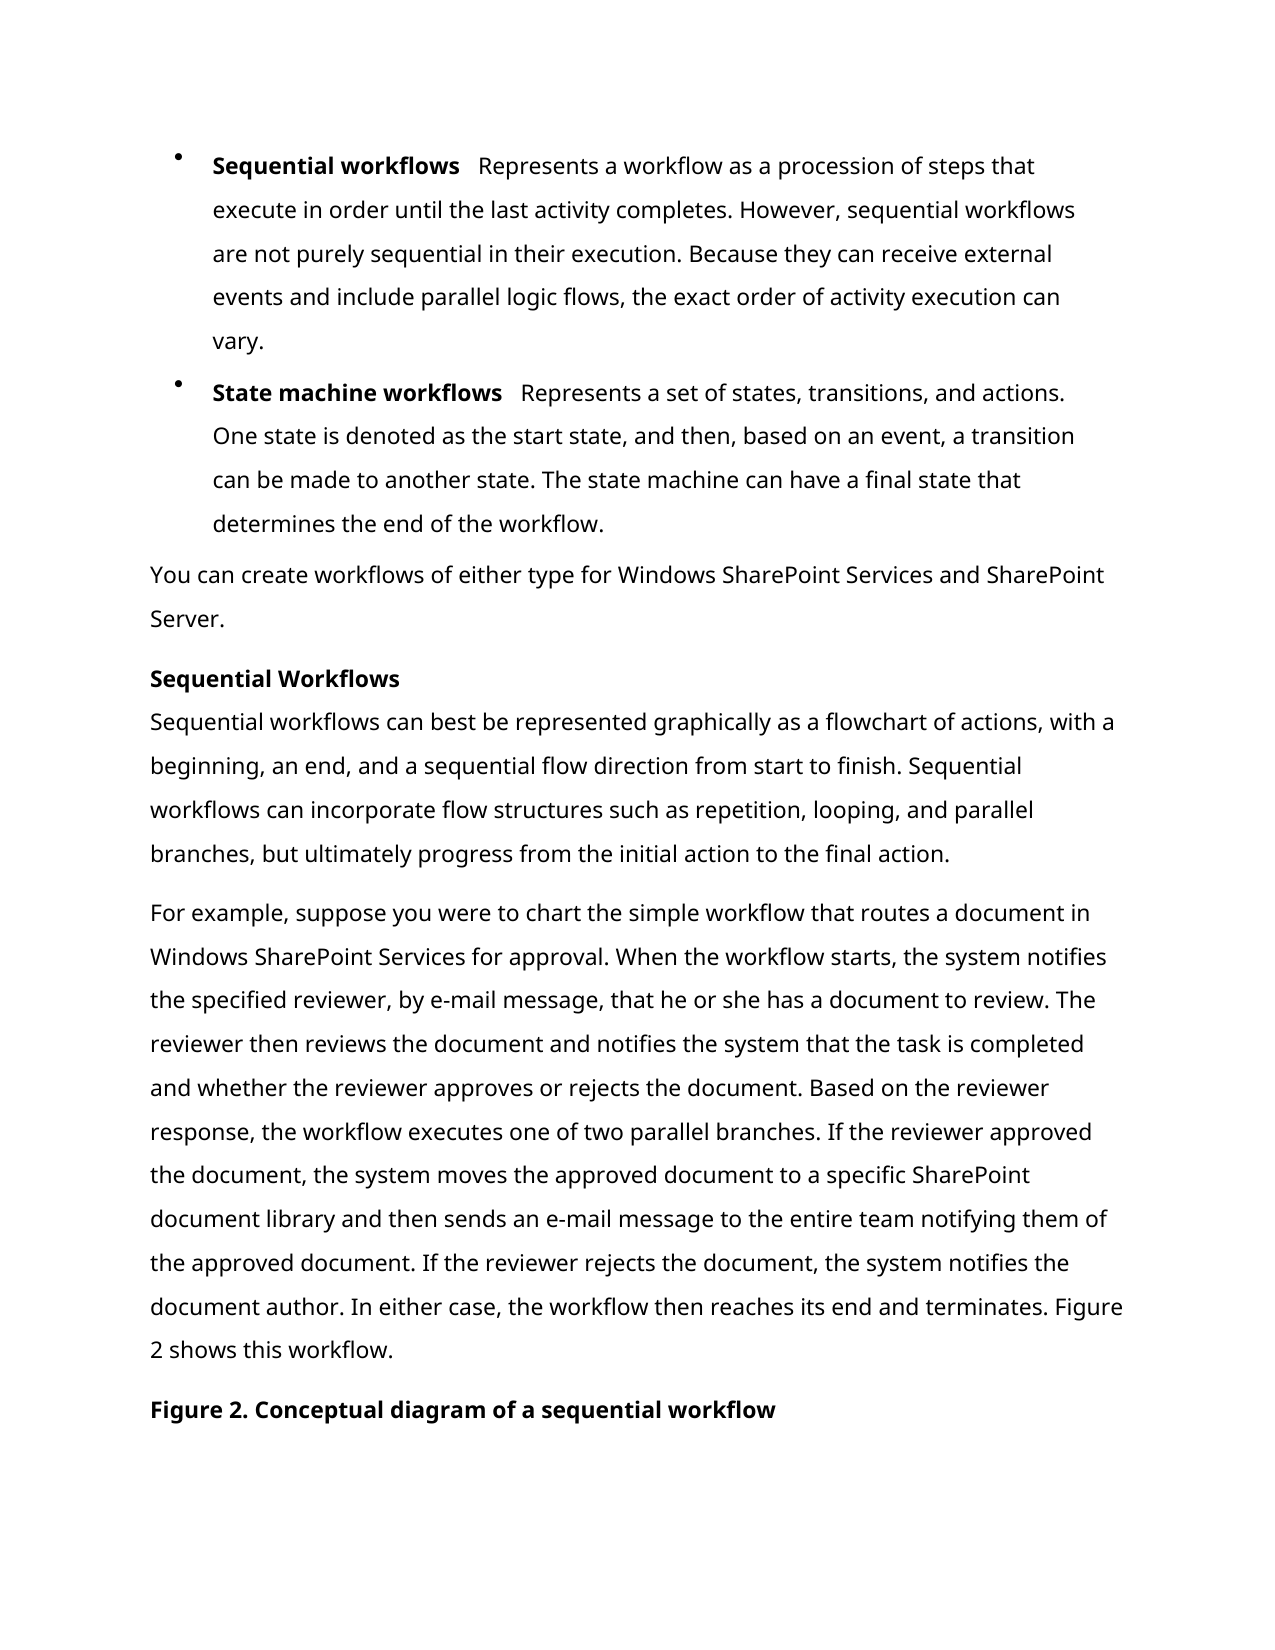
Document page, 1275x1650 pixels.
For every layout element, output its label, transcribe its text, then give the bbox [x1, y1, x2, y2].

text Figure 2. Conceptual diagram of a sequential workflow [150, 1394, 1125, 1425]
list State machine workflows Represents a set of states, transitions, and actions. One state is denoted as the start state, and then, based on an event, a transition can be made to another state. The state machine can have a final state that determines the end of the workflow. [175, 377, 1078, 539]
text Sequential workflows can best be represented graphically as a flowchart of actions, with a beginning, an end, and a sequential flow direction from start to finish. Sequential workflows can incorporate flow structures such as repetition, looping, and parallel branches, but ultimately progress from the initial action to the final action. [150, 706, 1125, 869]
text For example, suppose you were to chart the simple workflow that routes a document in Windows SharePoint Services for approval. When the workflow starts, the system notifies the specified reviewer, by e-mail message, that he or she has a document to review. The reviewer then reviews the document and notifies the system that the task is completed and whether the reviewer approves or rejects the document. Based on the reviewer response, the workflow executes one of two parallel branches. If the reviewer approved the document, the system moves the approved document to a specific SharePoint document library and then sends an e-mail message to the entire team notifying them of the approved document. If the reviewer rejects the document, the system notifies the document author. In either case, the workflow then reaches its end and terminates. Figure 2 shows this workflow. [150, 897, 1125, 1366]
text You can create workflows of either type for Windows SharePoint Services and SharePoint Server. [150, 559, 1125, 634]
text Sequential Workflows [150, 662, 1125, 694]
list Sequential workflows Represents a workflow as a procession of steps that execute in order until the last activity completes. However, sequential workflows are not purely sequential in their execution. Because they can receive external events and include parallel logic flows, the exact order of activity execution can vary. [175, 150, 1078, 356]
